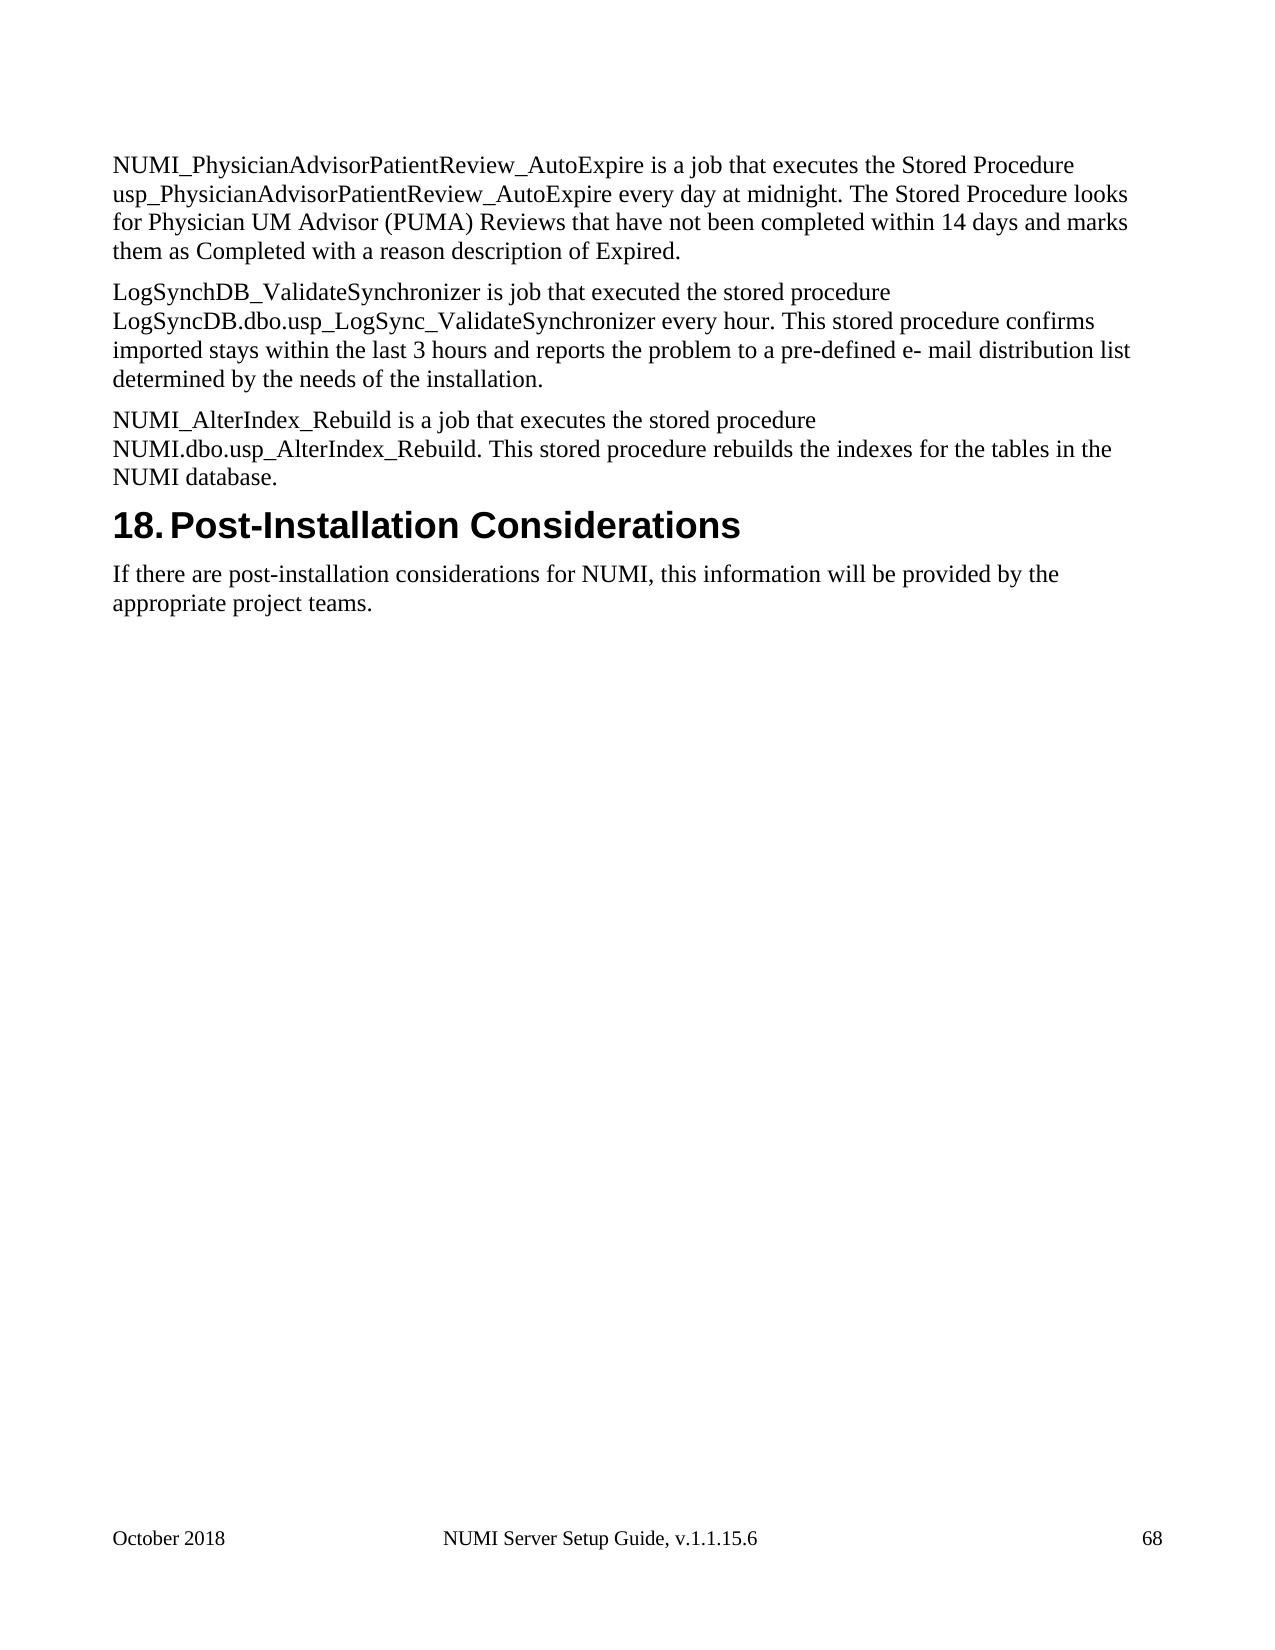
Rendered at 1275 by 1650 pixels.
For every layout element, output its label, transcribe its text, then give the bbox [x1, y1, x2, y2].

text If there are post-installation considerations for NUMI, this information will be provided by the appropriate project teams. [112, 559, 1162, 617]
text NUMI_AlterIndex_Rebuild is a job that executes the stored procedure NUMI.dbo.usp_AlterIndex_Rebuild. This stored procedure rebuilds the indexes for the tables in the NUMI database. [112, 405, 1162, 491]
text LogSynchDB_ValidateSynchronizer is job that executed the stored procedure LogSyncDB.dbo.usp_LogSync_ValidateSynchronizer every hour. This stored procedure confirms imported stays within the last 3 hours and reports the problem to a pre-defined e- mail distribution list determined by the needs of the installation. [112, 277, 1162, 392]
text NUMI_PhysicianAdvisorPatientReview_AutoExpire is a job that executes the Stored Procedure usp_PhysicianAdvisorPatientReview_AutoExpire every day at midnight. The Stored Procedure looks for Physician UM Advisor (PUMA) Reviews that have not been completed within 14 days and marks them as Completed with a reason description of Expired. [112, 150, 1162, 265]
subtitle Post-Installation Considerations [112, 504, 1162, 547]
